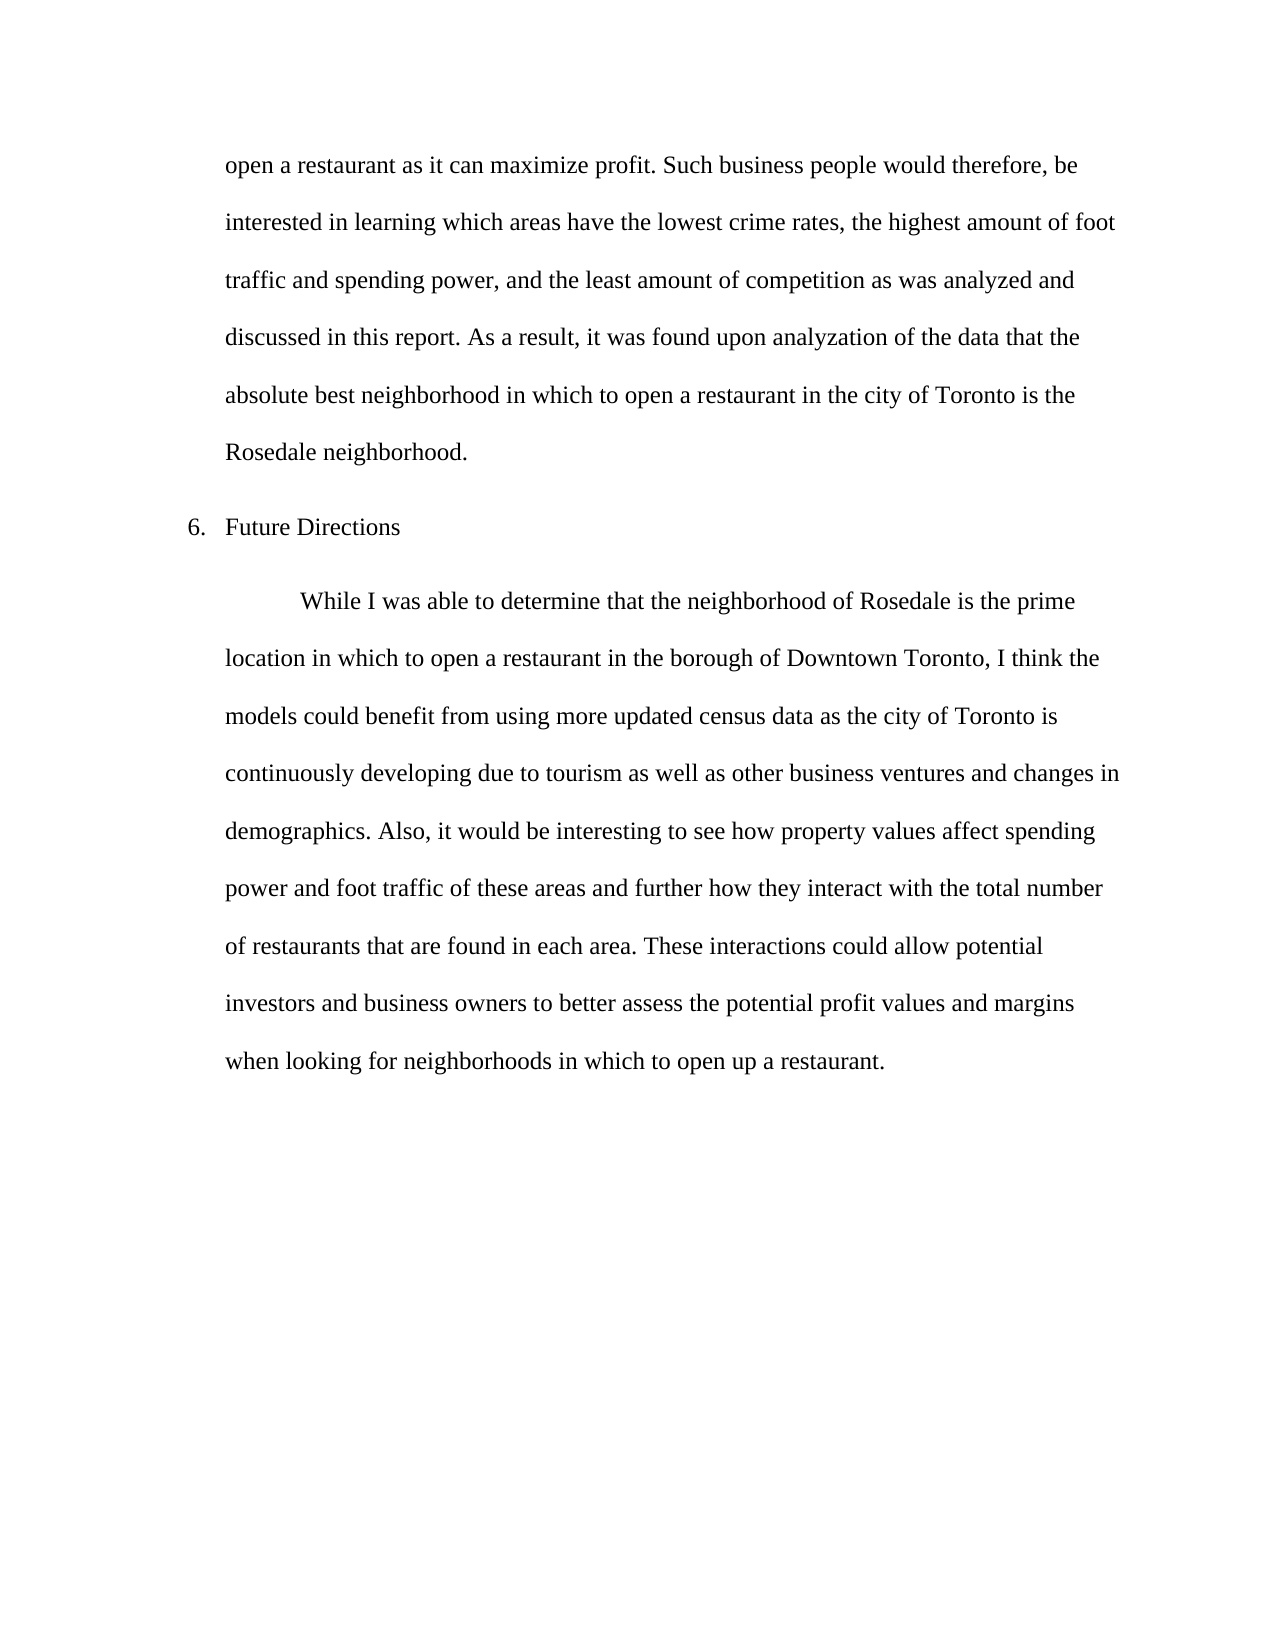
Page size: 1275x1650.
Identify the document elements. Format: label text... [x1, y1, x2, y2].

text While I was able to determine that the neighborhood of Rosedale is the prime location in which to open a restaurant in the borough of Downtown Toronto, I think the models could benefit from using more updated census data as the city of Toronto is continuously developing due to tourism as well as other business ventures and changes in demographics. Also, it would be interesting to see how property values affect spending power and foot traffic of these areas and further how they interact with the total number of restaurants that are found in each area. These interactions could allow potential investors and business owners to better assess the potential profit values and margins when looking for neighborhoods in which to open up a restaurant. [225, 586, 1125, 1074]
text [225, 150, 1125, 466]
list Future Directions [187, 512, 1125, 540]
